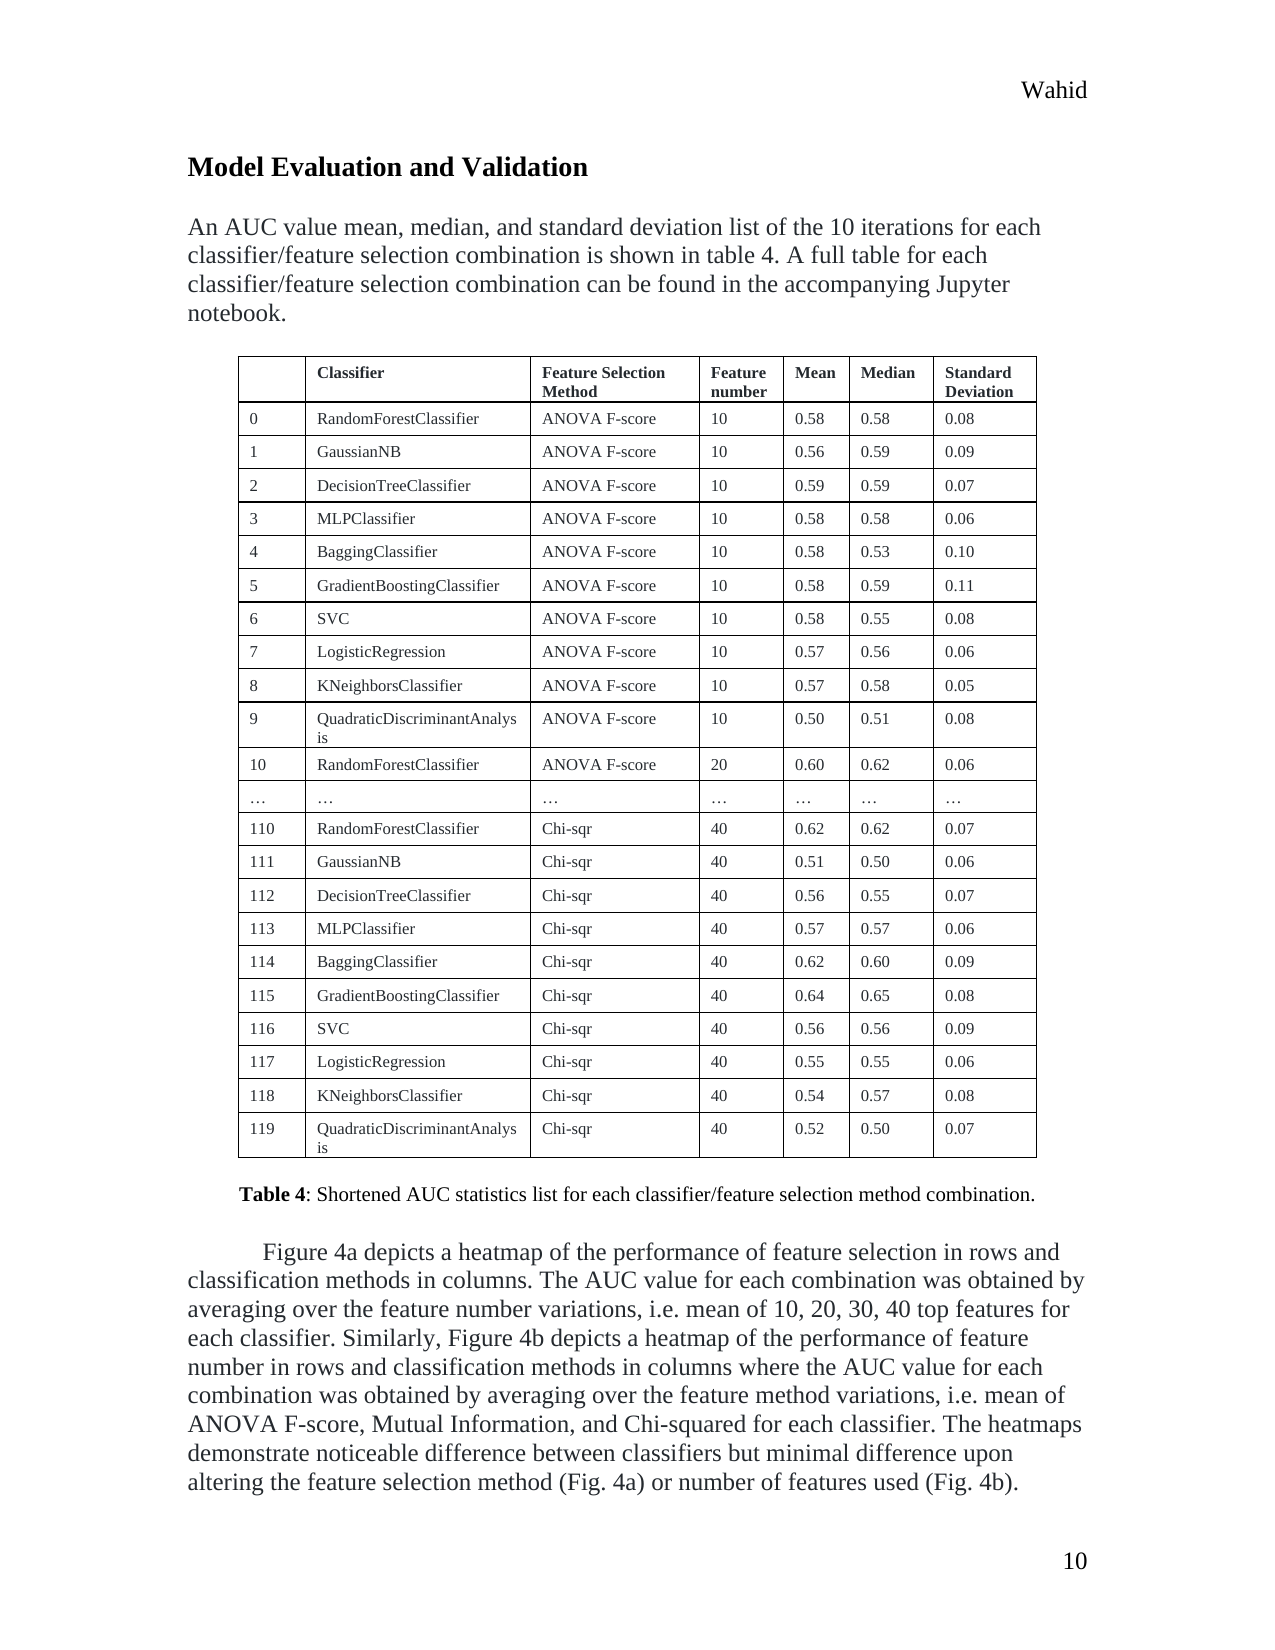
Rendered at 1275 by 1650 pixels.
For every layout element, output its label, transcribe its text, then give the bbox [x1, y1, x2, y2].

table_cell ANOVA F-score [531, 603, 699, 635]
table_cell 0.60 [850, 946, 933, 978]
table_cell 40 [700, 1113, 783, 1157]
table_cell MLPClassifier [306, 913, 530, 945]
table_cell 40 [700, 979, 783, 1012]
table_cell GradientBoostingClassifier [306, 569, 530, 601]
table_cell 0.50 [850, 846, 933, 878]
table_cell 0.56 [850, 636, 933, 668]
table_cell 3 [239, 503, 305, 535]
table_cell 0.51 [850, 703, 933, 747]
table_cell ANOVA F-score [531, 503, 699, 535]
table_cell Chi-sqr [531, 813, 699, 845]
table_cell 0.59 [850, 569, 933, 601]
table_cell 0.56 [784, 1013, 849, 1045]
table_cell ANOVA F-score [531, 569, 699, 601]
subtitle Model Evaluation and Validation [187, 150, 1087, 182]
table_cell 0.59 [784, 469, 849, 501]
table_cell 0.56 [784, 436, 849, 468]
table_cell 0.08 [934, 979, 1036, 1012]
text An AUC value mean, median, and standard deviation list of the 10 iterations for each classifier/feature selection combination is shown in table 4. A full table for each classifier/feature selection combination can be found in the accompanying Jupyter notebook. [187, 212, 1087, 327]
table_cell 10 [700, 503, 783, 535]
table_cell KNeighborsClassifier [306, 669, 530, 701]
table_cell 40 [700, 1013, 783, 1045]
table_cell … [700, 781, 783, 812]
table_cell 111 [239, 846, 305, 878]
table_cell 0.57 [850, 1079, 933, 1112]
table_cell MLPClassifier [306, 503, 530, 535]
table_cell 0.07 [934, 813, 1036, 845]
table_cell 40 [700, 846, 783, 878]
table_cell RandomForestClassifier [306, 813, 530, 845]
table_cell 6 [239, 603, 305, 635]
table_cell 0.09 [934, 436, 1036, 468]
table_cell 0.60 [784, 748, 849, 780]
table_cell 8 [239, 669, 305, 701]
table_cell Chi-sqr [531, 946, 699, 978]
table_cell 7 [239, 636, 305, 668]
table_cell QuadraticDiscriminantAnalysis [306, 703, 530, 747]
table_cell 10 [700, 603, 783, 635]
table_cell 40 [700, 946, 783, 978]
table_header [239, 357, 305, 401]
table_cell 0.55 [784, 1046, 849, 1078]
table_cell ANOVA F-score [531, 469, 699, 501]
table_cell 10 [700, 569, 783, 601]
table_cell 0.50 [784, 703, 849, 747]
table_cell Chi-sqr [531, 1013, 699, 1045]
table_cell 0.08 [934, 403, 1036, 435]
table_cell 0.55 [850, 603, 933, 635]
table_cell BaggingClassifier [306, 946, 530, 978]
table_cell 2 [239, 469, 305, 501]
table_cell 0.53 [850, 536, 933, 568]
table_cell 0.59 [850, 469, 933, 501]
table_cell 4 [239, 536, 305, 568]
table_cell 0.62 [850, 748, 933, 780]
table_header Median [850, 357, 933, 401]
table_cell QuadraticDiscriminantAnalysis [306, 1113, 530, 1157]
table_cell 0.56 [784, 879, 849, 912]
table_cell Chi-sqr [531, 1113, 699, 1157]
table_cell 0.58 [784, 569, 849, 601]
table_cell SVC [306, 1013, 530, 1045]
table_cell … [784, 781, 849, 812]
table_cell 0.58 [784, 403, 849, 435]
table_cell 40 [700, 879, 783, 912]
table_cell 0.57 [784, 669, 849, 701]
table_cell 0.55 [850, 1046, 933, 1078]
table_cell ANOVA F-score [531, 403, 699, 435]
table_cell RandomForestClassifier [306, 403, 530, 435]
table_cell … [239, 781, 305, 812]
text Table 4: Shortened AUC statistics list for each classifier/feature selection method combination. [187, 1182, 1087, 1206]
table_cell 0.06 [934, 846, 1036, 878]
table_cell 10 [700, 703, 783, 747]
table_cell 40 [700, 1079, 783, 1112]
table_cell 40 [700, 1046, 783, 1078]
table_cell 119 [239, 1113, 305, 1157]
table_cell 40 [700, 813, 783, 845]
table_cell 116 [239, 1013, 305, 1045]
table_cell 0.54 [784, 1079, 849, 1112]
table_cell LogisticRegression [306, 1046, 530, 1078]
table_cell 0.06 [934, 748, 1036, 780]
table_cell 0.07 [934, 1113, 1036, 1157]
table_cell 0.06 [934, 1046, 1036, 1078]
table_cell Chi-sqr [531, 879, 699, 912]
table_cell RandomForestClassifier [306, 748, 530, 780]
table_cell 0.58 [850, 503, 933, 535]
table_cell DecisionTreeClassifier [306, 879, 530, 912]
table_cell 0.06 [934, 503, 1036, 535]
table_cell ANOVA F-score [531, 636, 699, 668]
table_cell 118 [239, 1079, 305, 1112]
table_cell 0.51 [784, 846, 849, 878]
table_cell 0.57 [784, 913, 849, 945]
table_cell 0.59 [850, 436, 933, 468]
table_cell 117 [239, 1046, 305, 1078]
table_cell 10 [239, 748, 305, 780]
table_header Classifier [306, 357, 530, 401]
table_cell 0.06 [934, 913, 1036, 945]
table_cell 0.56 [850, 1013, 933, 1045]
table_cell 0.55 [850, 879, 933, 912]
table_cell 0.07 [934, 469, 1036, 501]
table_cell 0.58 [784, 536, 849, 568]
table_cell 0.11 [934, 569, 1036, 601]
table_cell 112 [239, 879, 305, 912]
table_cell GradientBoostingClassifier [306, 979, 530, 1012]
table_cell 10 [700, 536, 783, 568]
table_cell 0.58 [784, 503, 849, 535]
table_cell … [531, 781, 699, 812]
table_cell 0.65 [850, 979, 933, 1012]
table_cell 0.58 [850, 669, 933, 701]
table_cell 10 [700, 436, 783, 468]
table_cell 0.10 [934, 536, 1036, 568]
text Figure 4a depicts a heatmap of the performance of feature selection in rows and classification methods in columns. The AUC value for each combination was obtained by averaging over the feature number variations, i.e. mean of 10, 20, 30, 40 top features for each classifier. Similarly, Figure 4b depicts a heatmap of the performance of feature number in rows and classification methods in columns where the AUC value for each combination was obtained by averaging over the feature method variations, i.e. mean of ANOVA F-score, Mutual Information, and Chi-squared for each classifier. The heatmaps demonstrate noticeable difference between classifiers but minimal difference upon altering the feature selection method (Fig. 4a) or number of features used (Fig. 4b). [187, 1237, 1087, 1495]
table_cell 10 [700, 636, 783, 668]
table_cell 0.50 [850, 1113, 933, 1157]
table_cell 110 [239, 813, 305, 845]
table_cell Chi-sqr [531, 913, 699, 945]
table_cell 113 [239, 913, 305, 945]
table_cell 0.58 [784, 603, 849, 635]
table_cell 0.64 [784, 979, 849, 1012]
table_cell 0.05 [934, 669, 1036, 701]
table_cell ANOVA F-score [531, 669, 699, 701]
table_cell 0.09 [934, 1013, 1036, 1045]
table_cell 114 [239, 946, 305, 978]
table_cell … [850, 781, 933, 812]
table_cell Chi-sqr [531, 846, 699, 878]
table_cell 0.08 [934, 703, 1036, 747]
table_cell 40 [700, 913, 783, 945]
table_cell Chi-sqr [531, 1079, 699, 1112]
table_cell 0.07 [934, 879, 1036, 912]
table_cell DecisionTreeClassifier [306, 469, 530, 501]
table_cell 0.57 [784, 636, 849, 668]
table_header Feature Selection Method [531, 357, 699, 401]
table_cell ANOVA F-score [531, 703, 699, 747]
table_cell 0.62 [850, 813, 933, 845]
table_cell … [306, 781, 530, 812]
table_cell 10 [700, 469, 783, 501]
table_cell Chi-sqr [531, 1046, 699, 1078]
table_cell 0.62 [784, 813, 849, 845]
table_cell 9 [239, 703, 305, 747]
table_cell 0.09 [934, 946, 1036, 978]
table_cell GaussianNB [306, 436, 530, 468]
table_cell 115 [239, 979, 305, 1012]
table_cell 0.08 [934, 603, 1036, 635]
table_cell 10 [700, 403, 783, 435]
table_cell LogisticRegression [306, 636, 530, 668]
table_cell 0.08 [934, 1079, 1036, 1112]
table_cell ANOVA F-score [531, 436, 699, 468]
table_cell KNeighborsClassifier [306, 1079, 530, 1112]
table_header Standard Deviation [934, 357, 1036, 401]
table_cell 0.62 [784, 946, 849, 978]
table_cell 0 [239, 403, 305, 435]
table_cell SVC [306, 603, 530, 635]
table_cell ANOVA F-score [531, 748, 699, 780]
table_cell 20 [700, 748, 783, 780]
table_cell 0.58 [850, 403, 933, 435]
table_cell 0.52 [784, 1113, 849, 1157]
table_cell 5 [239, 569, 305, 601]
table_header Mean [784, 357, 849, 401]
table_cell 10 [700, 669, 783, 701]
table_cell 0.06 [934, 636, 1036, 668]
table_cell … [934, 781, 1036, 812]
table_cell GaussianNB [306, 846, 530, 878]
table_cell Chi-sqr [531, 979, 699, 1012]
table_cell 0.57 [850, 913, 933, 945]
table_cell ANOVA F-score [531, 536, 699, 568]
table_cell BaggingClassifier [306, 536, 530, 568]
table_cell 1 [239, 436, 305, 468]
table_header Feature number [700, 357, 783, 401]
